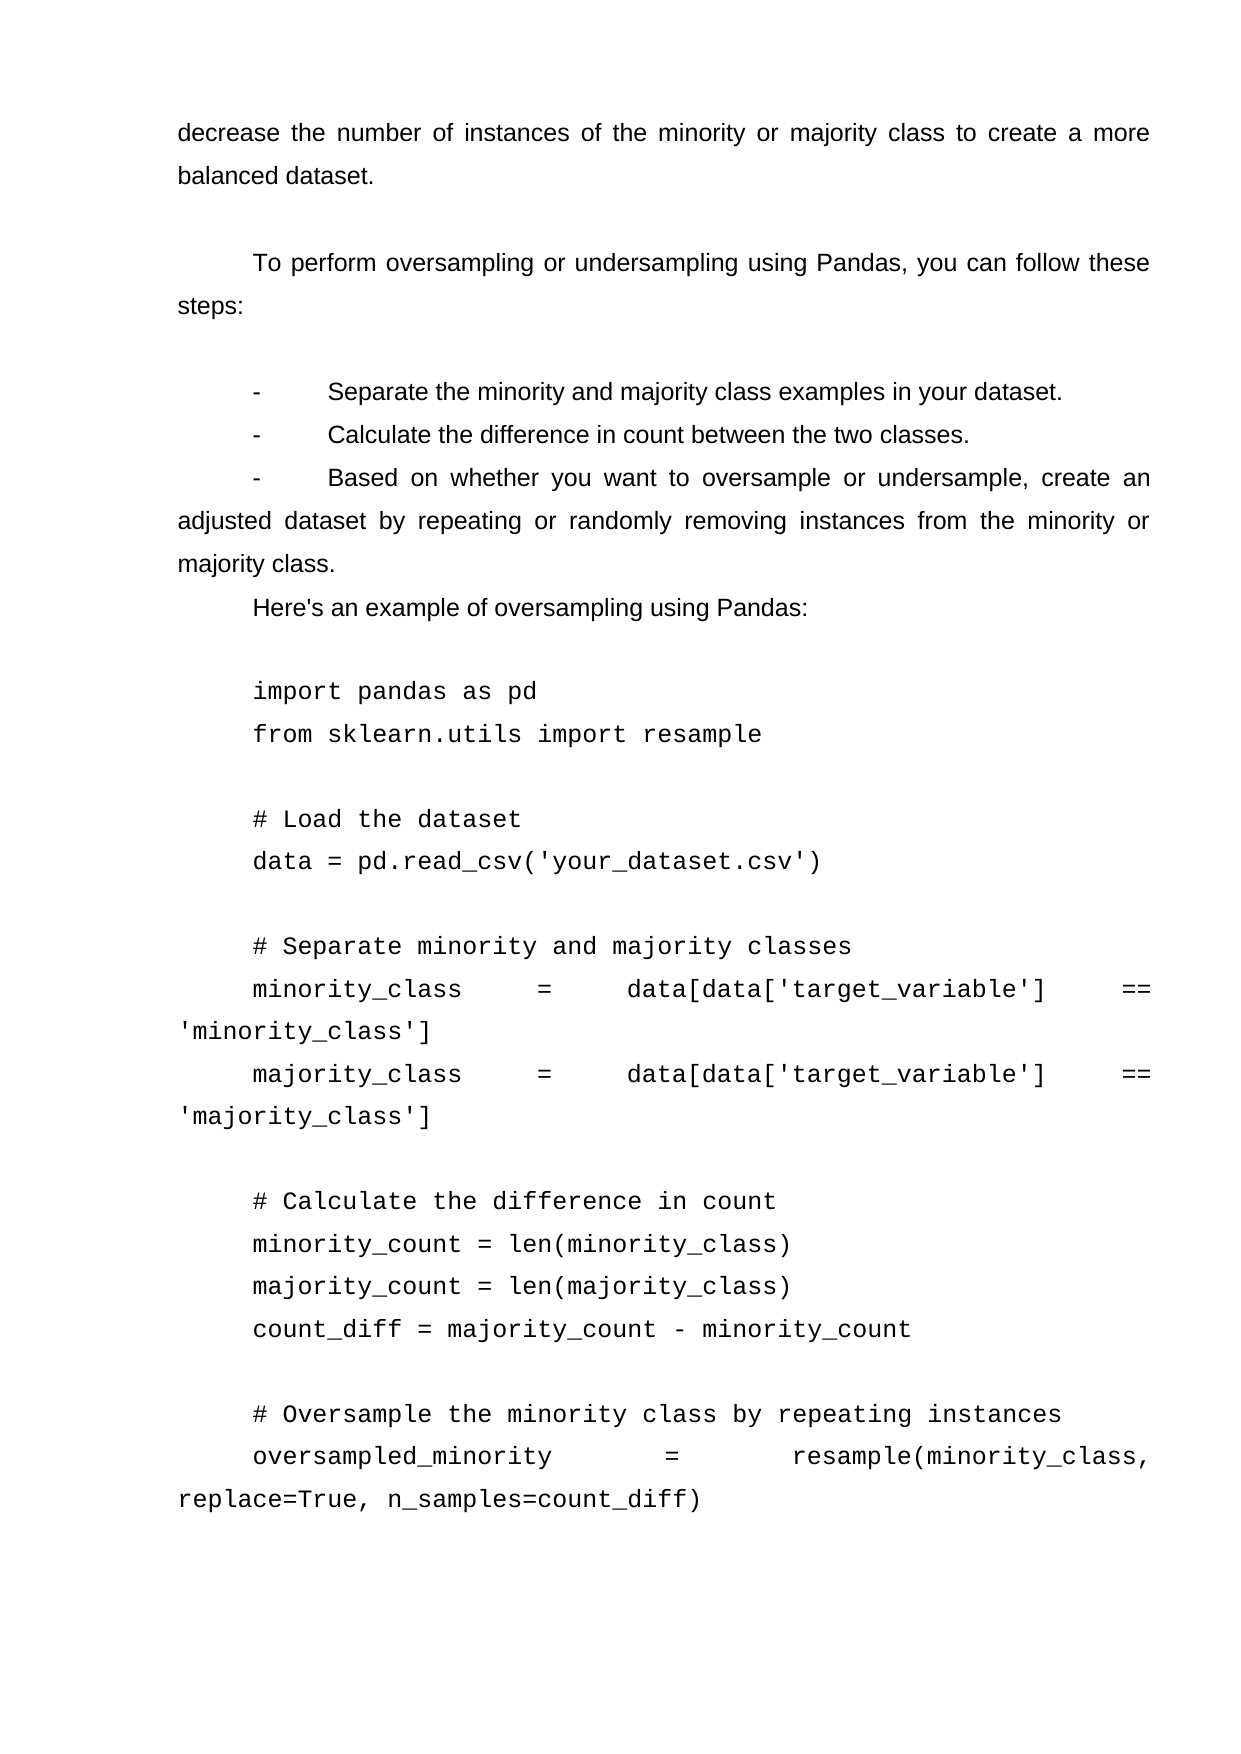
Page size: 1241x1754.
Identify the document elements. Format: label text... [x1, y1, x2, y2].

text # Calculate the difference in count [177, 1189, 1152, 1217]
list Based on whether you want to oversample or undersample, create an adjusted dataset by repeating or randomly removing instances from the minority or majority class. [177, 463, 1152, 578]
list Separate the minority and majority class examples in your dataset. [177, 377, 1152, 406]
text To perform oversampling or undersampling using Pandas, you can follow these steps: [177, 247, 1152, 319]
text minority_count = len(minority_class) [177, 1231, 1152, 1259]
text data = pd.read_csv('your_dataset.csv') [177, 849, 1152, 877]
text majority_class = data[data['target_variable'] == 'majority_class'] [177, 1061, 1152, 1132]
text import pandas as pd [177, 679, 1152, 707]
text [177, 118, 1152, 190]
text oversampled_minority = resample(minority_class, replace=True, n_samples=count_diff) [177, 1444, 1152, 1514]
text from sklearn.utils import resample [177, 721, 1152, 749]
text # Oversample the minority class by repeating instances [177, 1401, 1152, 1429]
text Here's an example of oversampling using Pandas: [177, 592, 1152, 621]
text # Load the dataset [177, 806, 1152, 834]
text # Separate minority and majority classes [177, 934, 1152, 962]
list Calculate the difference in count between the two classes. [177, 420, 1152, 449]
text minority_class = data[data['target_variable'] == 'minority_class'] [177, 976, 1152, 1047]
text majority_count = len(majority_class) [177, 1274, 1152, 1302]
text count_diff = majority_count - minority_count [177, 1316, 1152, 1344]
